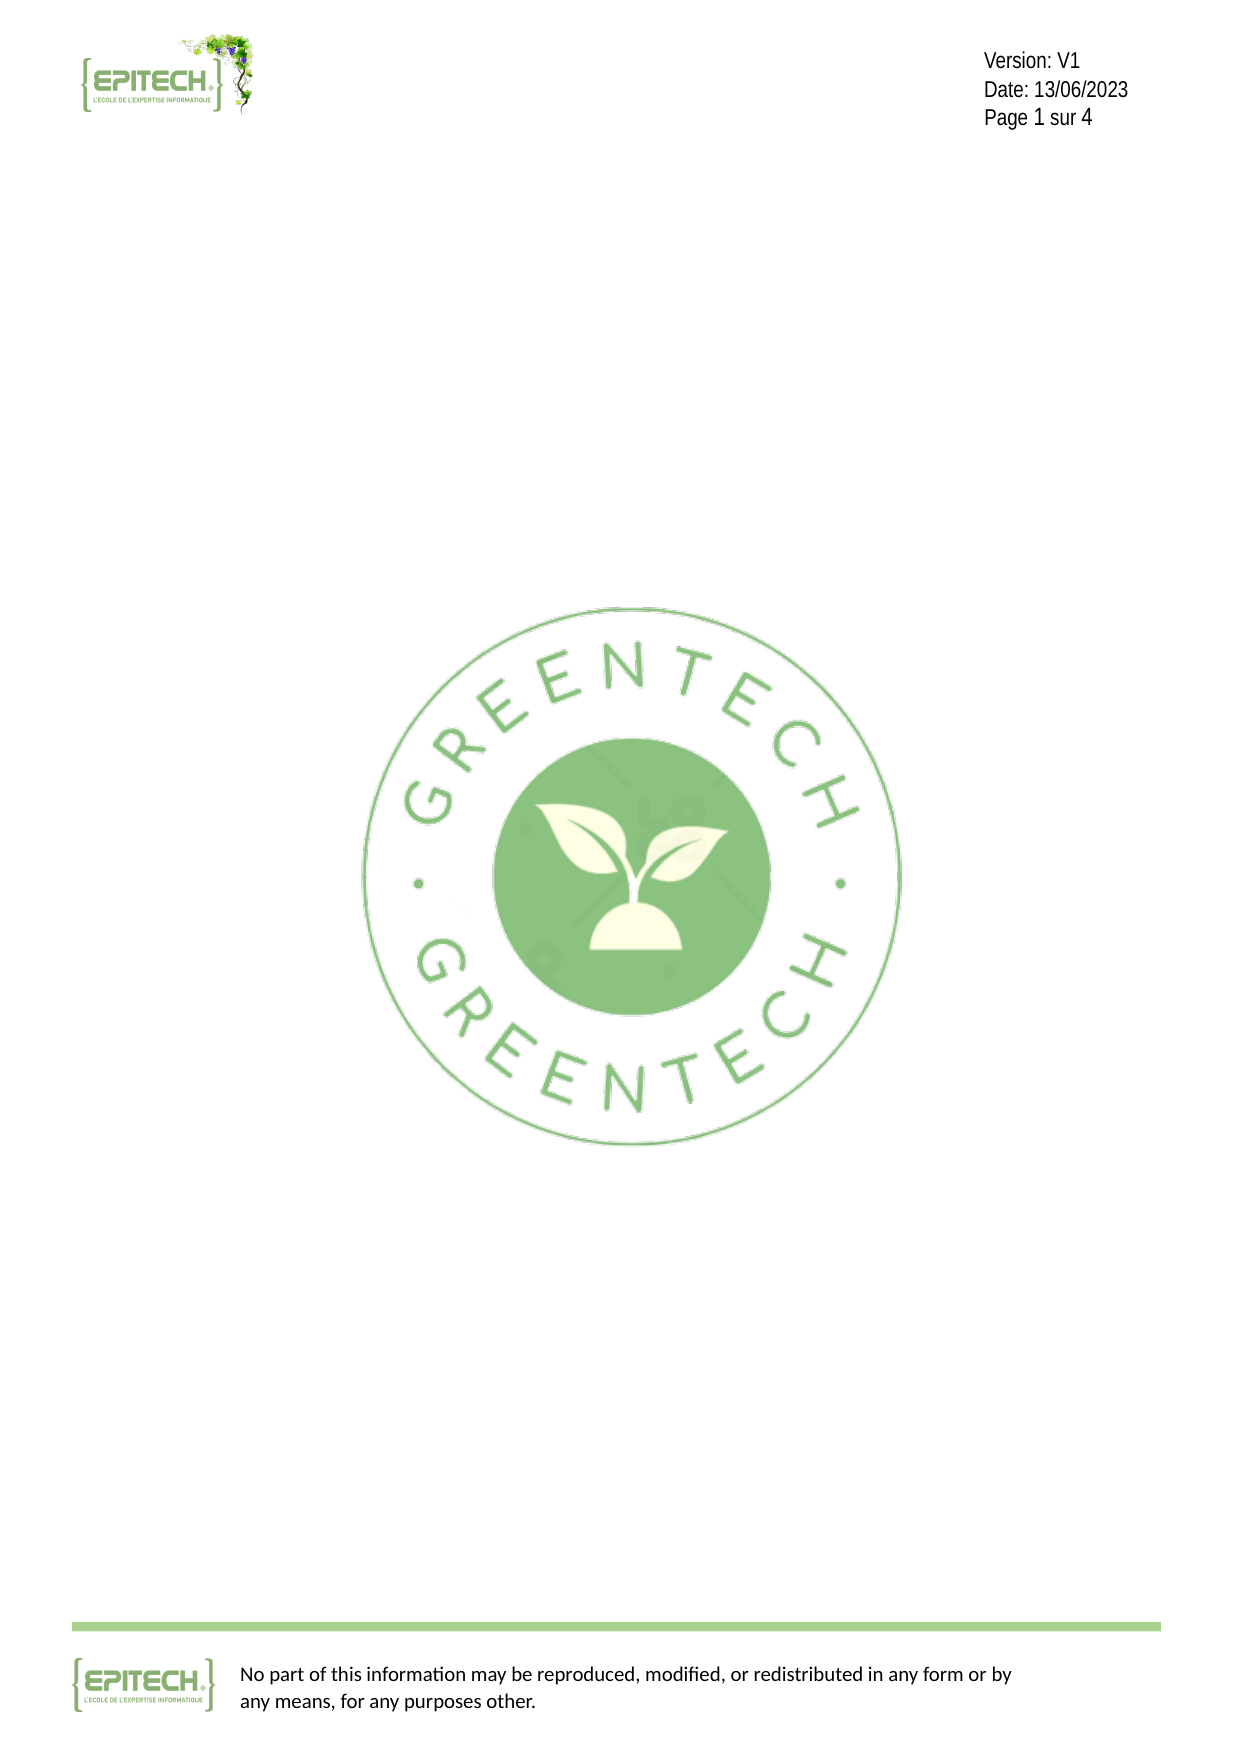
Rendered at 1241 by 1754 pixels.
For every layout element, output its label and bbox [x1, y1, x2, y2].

picture [172, 32, 260, 117]
picture [147, 585, 1093, 1182]
